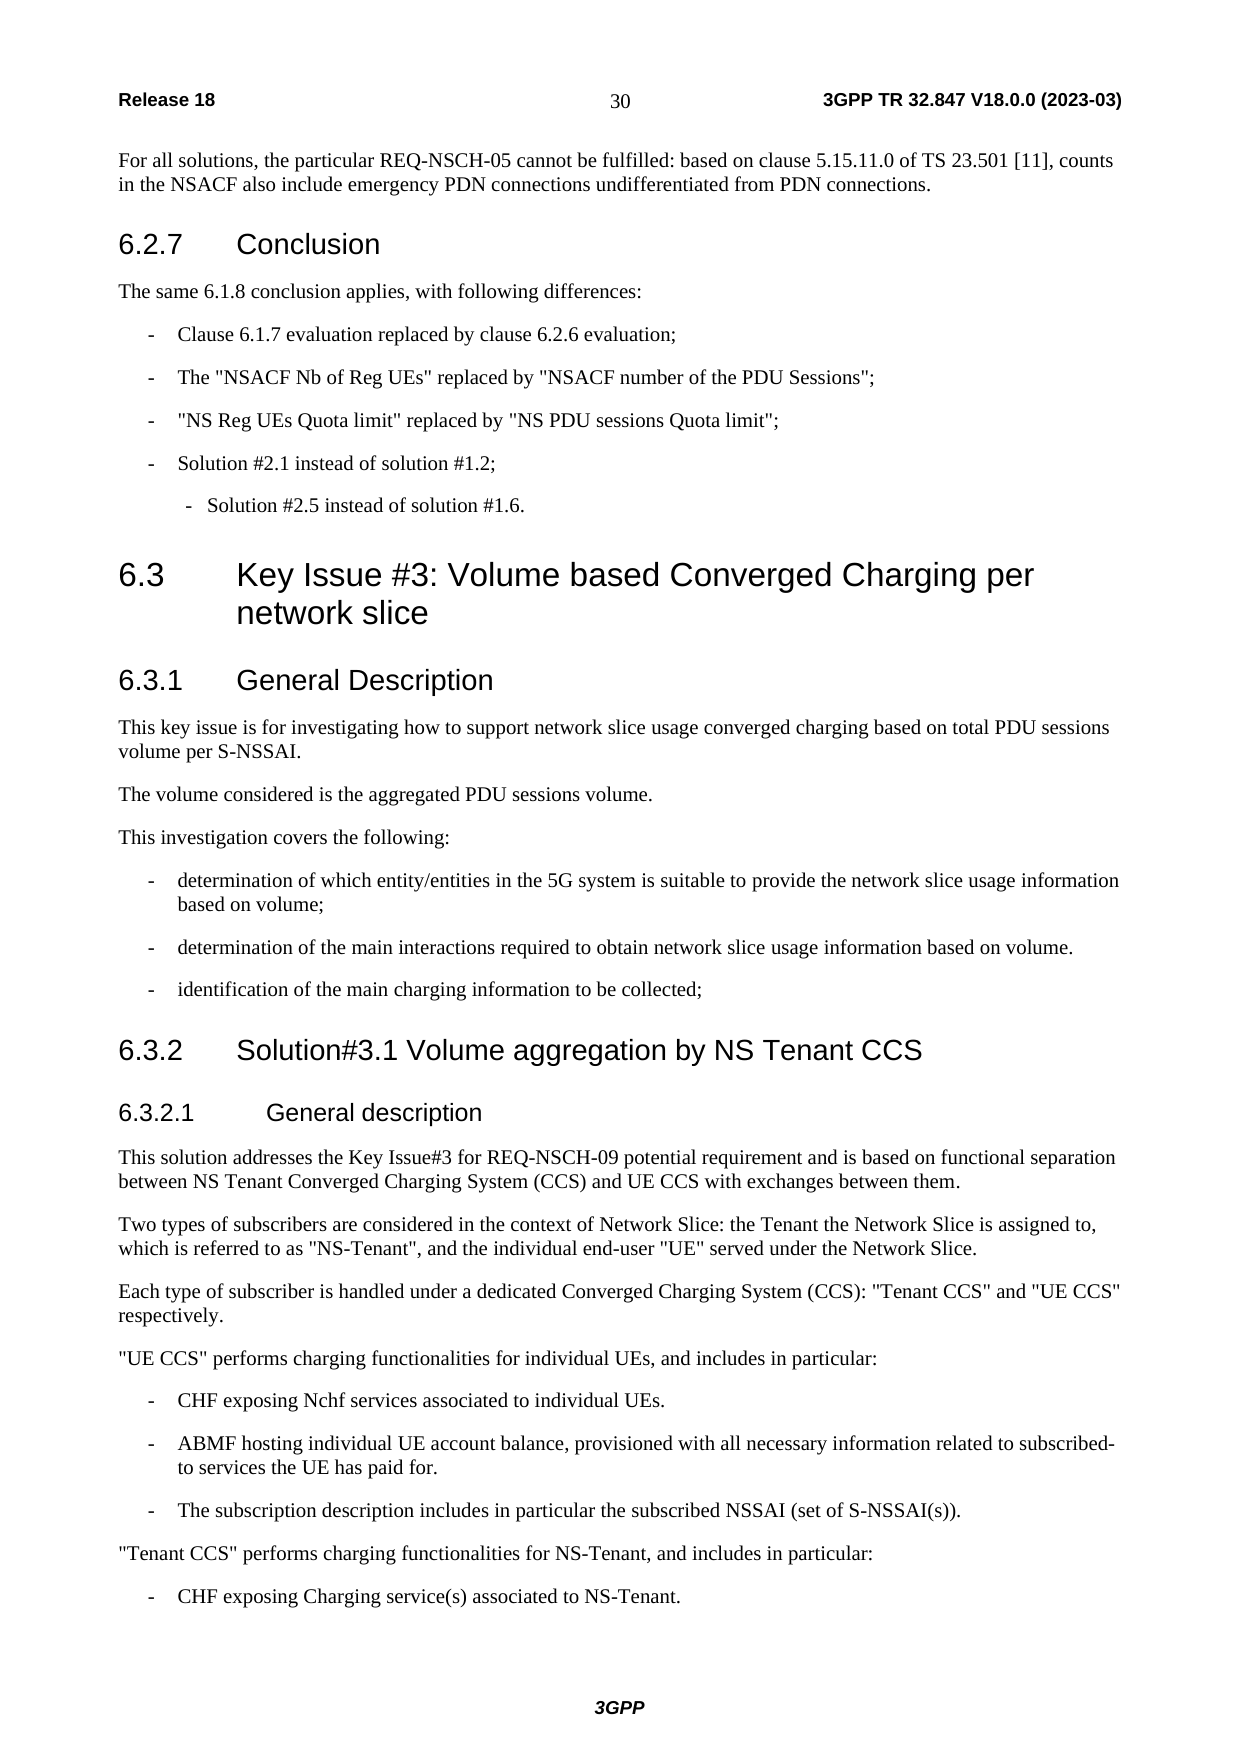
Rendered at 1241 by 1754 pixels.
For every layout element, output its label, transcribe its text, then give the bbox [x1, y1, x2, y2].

text - Clause 6.1.7 evaluation replaced by clause 6.2.6 evaluation; [148, 322, 1122, 346]
subtitle 6.3.2.1 General description [118, 1097, 1122, 1126]
text - "NS Reg UEs Quota limit" replaced by "NS PDU sessions Quota limit"; [148, 408, 1122, 432]
text - determination of the main interactions required to obtain network slice usage information based on volume. [148, 934, 1122, 959]
text - CHF exposing Nchf services associated to individual UEs. [148, 1388, 1122, 1412]
text The volume considered is the aggregated PDU sessions volume. [118, 782, 1122, 806]
text - identification of the main charging information to be collected; [148, 977, 1122, 1001]
text The same 6.1.8 conclusion applies, with following differences: [118, 279, 1122, 303]
text - Solution #2.1 instead of solution #1.2; [148, 450, 1122, 474]
text Two types of subscribers are considered in the context of Network Slice: the Tenant the Network Slice is assigned to, which is referred to as "NS-Tenant", and the individual end-user "UE" served under the Network Slice. [118, 1212, 1122, 1260]
text - Solution #2.5 instead of solution #1.6. [185, 493, 1122, 517]
text This key issue is for investigating how to support network slice usage converged charging based on total PDU sessions volume per S-NSSAI. [118, 715, 1122, 763]
text This solution addresses the Key Issue#3 for REQ-NSCH-09 potential requirement and is based on functional separation between NS Tenant Converged Charging System (CCS) and UE CCS with exchanges between them. [118, 1145, 1122, 1193]
text For all solutions, the particular REQ-NSCH-05 cannot be fulfilled: based on clause 5.15.11.0 of TS 23.501 [11], counts in the NSACF also include emergency PDN connections undifferentiated from PDN connections. [118, 147, 1122, 196]
subtitle 6.3.2 Solution#3.1 Volume aggregation by NS Tenant CCS [118, 1033, 1122, 1066]
text "Tenant CCS" performs charging functionalities for NS-Tenant, and includes in particular: [118, 1541, 1122, 1565]
text - The subscription description includes in particular the subscribed NSSAI (set of S-NSSAI(s)). [148, 1498, 1122, 1522]
text This investigation covers the following: [118, 825, 1122, 849]
subtitle 6.2.7 Conclusion [118, 227, 1122, 260]
text - ABMF hosting individual UE account balance, provisioned with all necessary information related to subscribed-to services the UE has paid for. [148, 1431, 1122, 1479]
subtitle 6.3 Key Issue #3: Volume based Converged Charging per network slice [118, 555, 1122, 632]
text - determination of which entity/entities in the 5G system is suitable to provide the network slice usage information based on volume; [148, 868, 1122, 916]
text Each type of subscriber is handled under a dedicated Converged Charging System (CCS): "Tenant CCS" and "UE CCS" respectively. [118, 1279, 1122, 1327]
text "UE CCS" performs charging functionalities for individual UEs, and includes in particular: [118, 1346, 1122, 1370]
text - The "NSACF Nb of Reg UEs" replaced by "NSACF number of the PDU Sessions"; [148, 365, 1122, 389]
subtitle 6.3.1 General Description [118, 663, 1122, 696]
text - CHF exposing Charging service(s) associated to NS-Tenant. [148, 1584, 1122, 1608]
